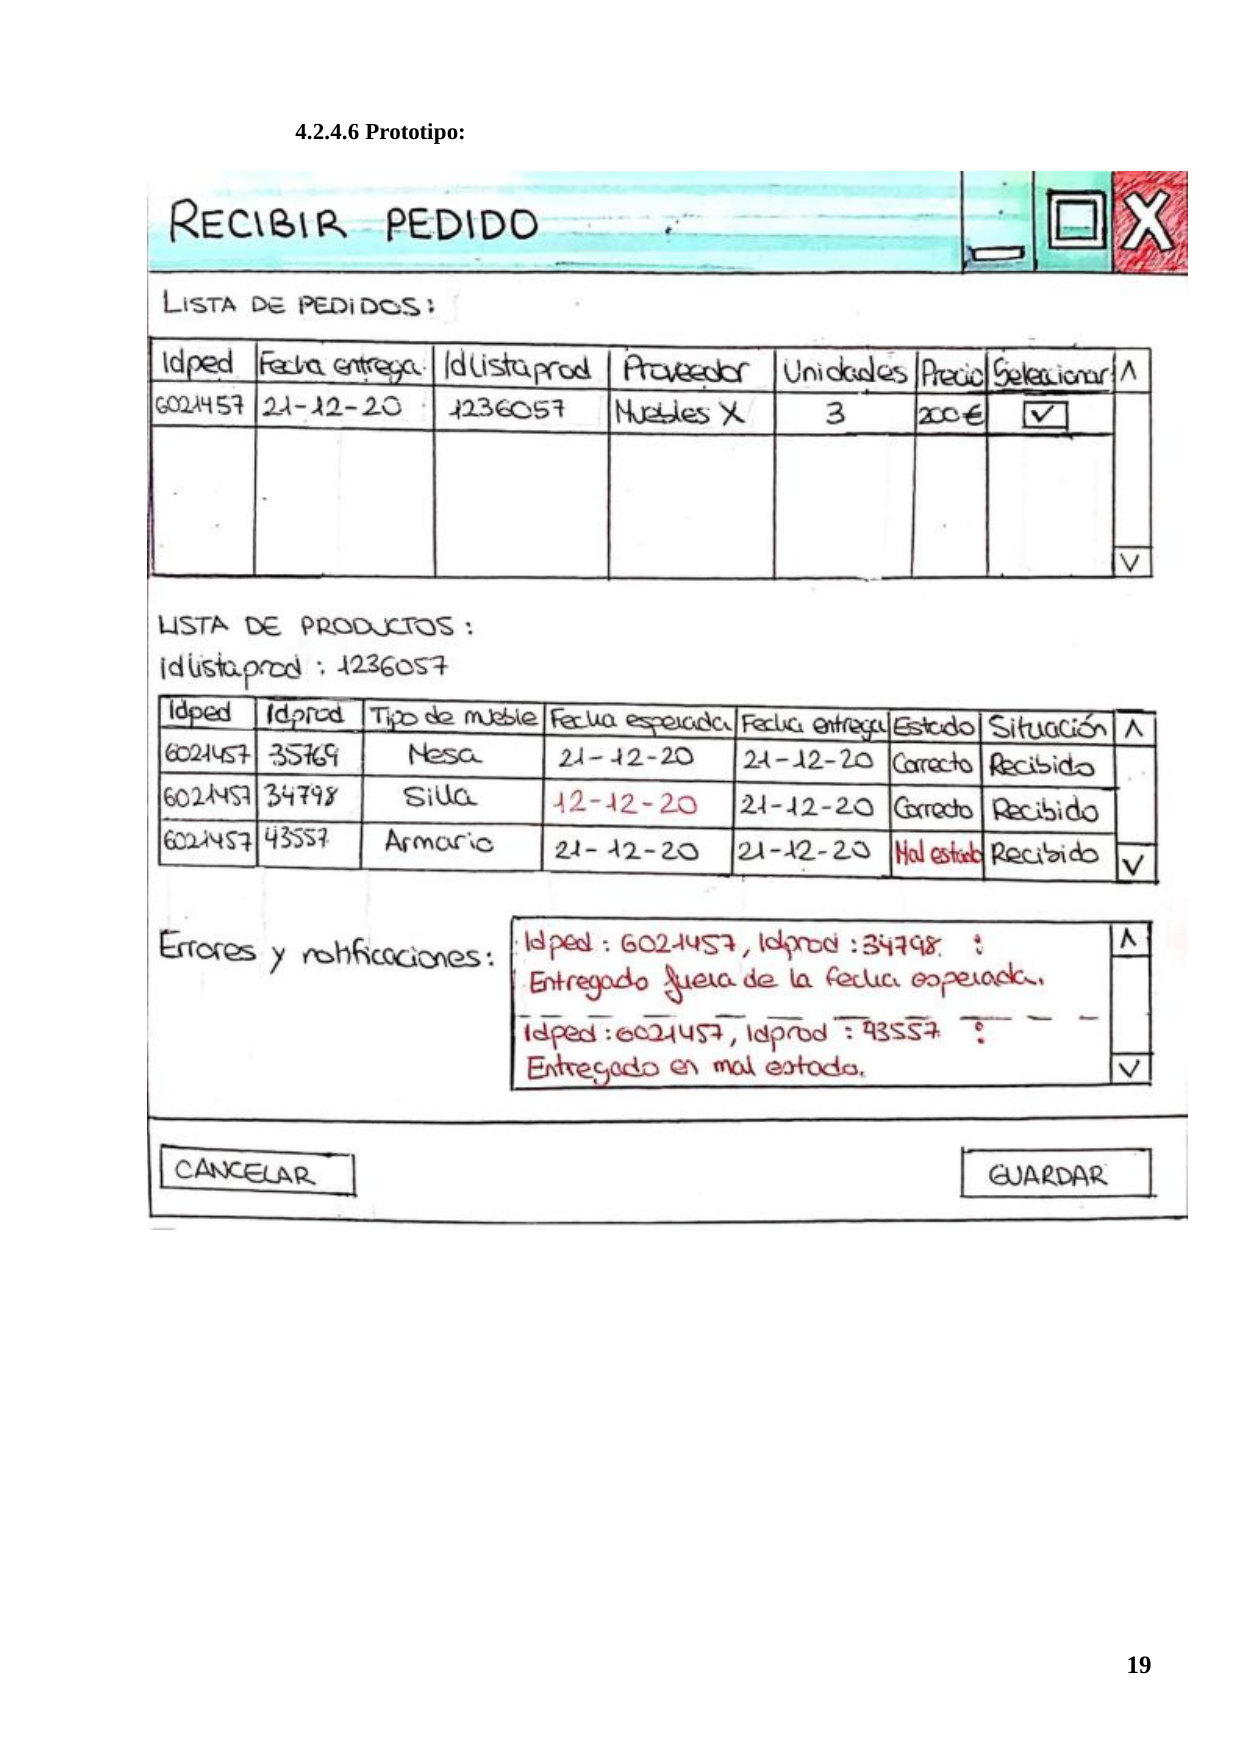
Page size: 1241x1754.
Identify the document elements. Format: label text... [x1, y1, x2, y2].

text 4.2.4.6 Prototipo: [295, 118, 1152, 145]
picture [147, 171, 1188, 1230]
